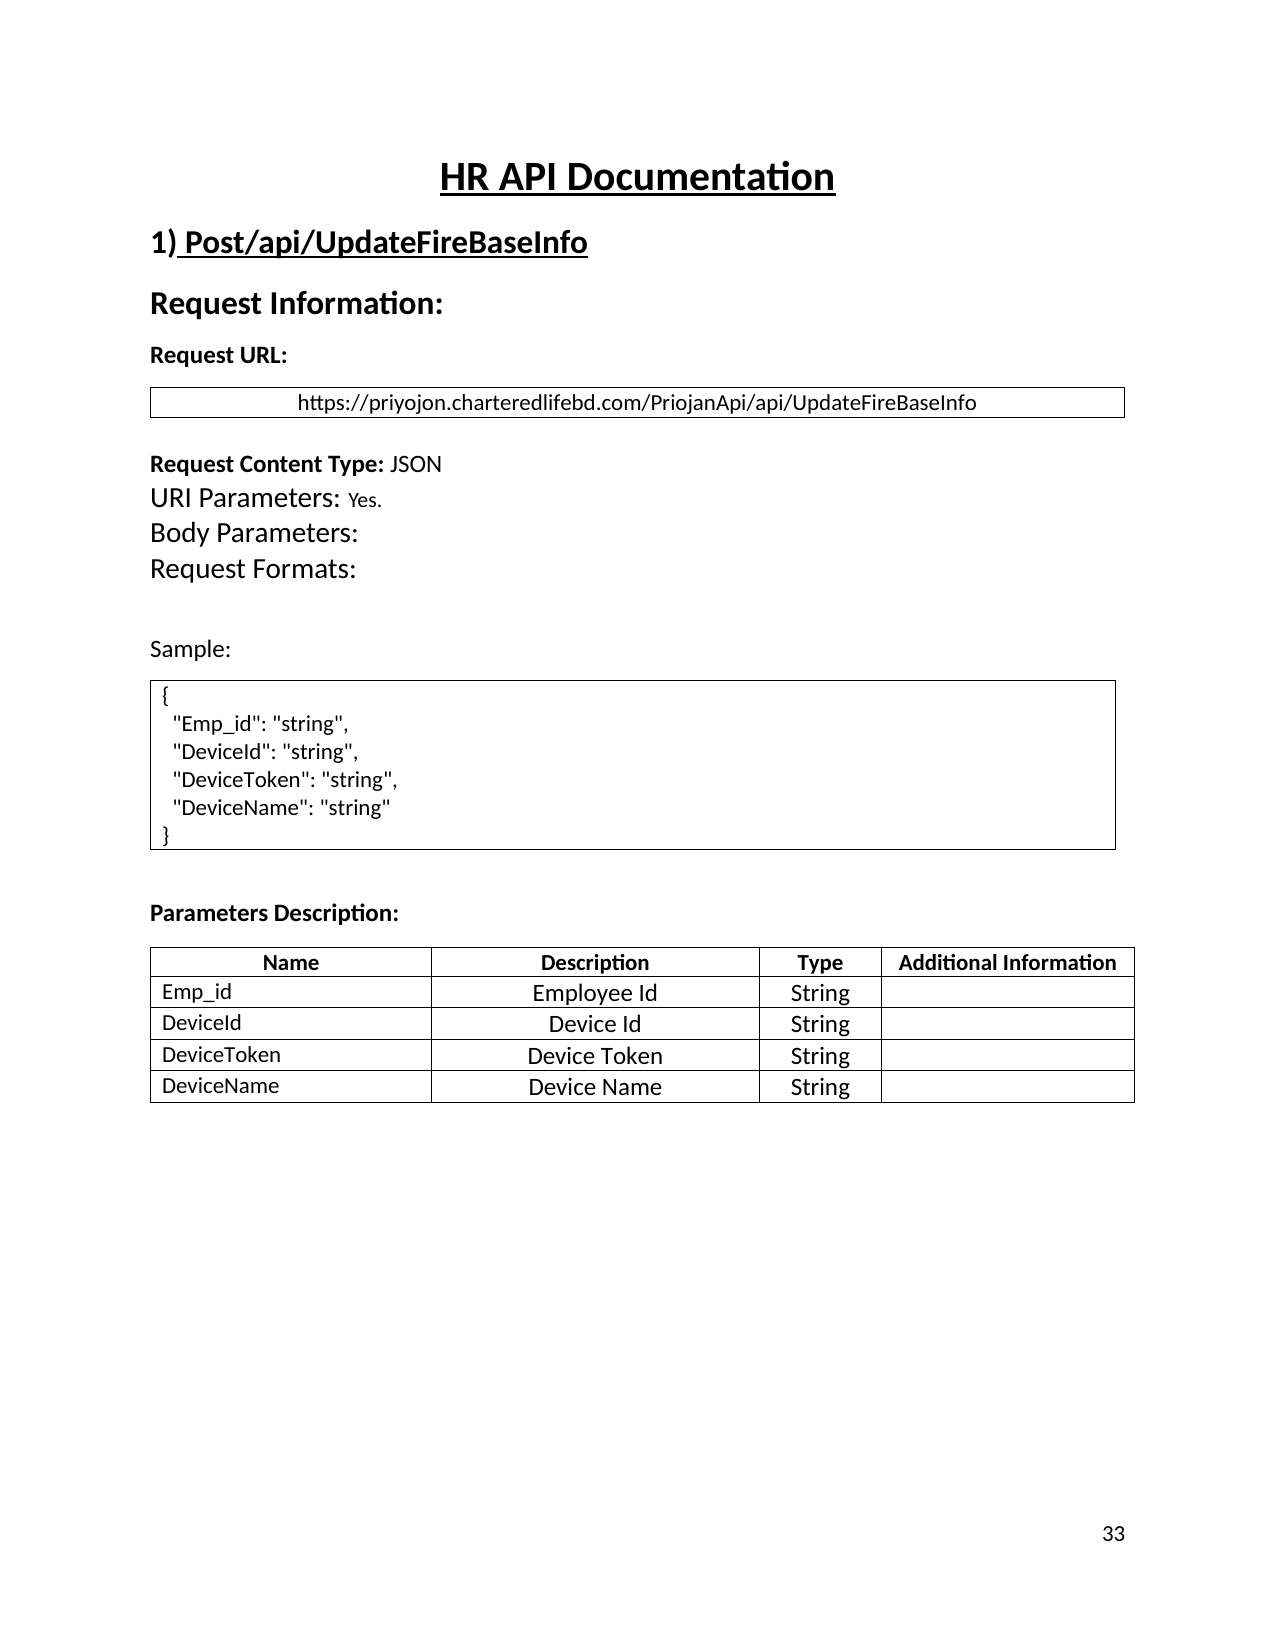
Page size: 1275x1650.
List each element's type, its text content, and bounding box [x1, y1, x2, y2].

table_cell [882, 977, 1134, 1007]
text Body Parameters: [150, 514, 1125, 550]
text Parameters Description: [150, 897, 1125, 928]
table_header Additional Information [882, 948, 1134, 976]
table_header https://priyojon.charteredlifebd.com/PriojanApi/api/UpdateFireBaseInfo [151, 388, 1124, 417]
text 1) Post/api/UpdateFireBaseInfo [150, 222, 1125, 262]
table_cell [882, 1040, 1134, 1070]
table_cell String [760, 1071, 881, 1102]
table_cell String [760, 977, 881, 1007]
text HR API Documentation [150, 150, 1125, 201]
text Request Information: [150, 282, 1125, 323]
text URI Parameters: Yes. [150, 479, 1125, 514]
table_cell [882, 1071, 1134, 1102]
table_cell Emp_id [151, 977, 431, 1007]
table_header Description [432, 948, 759, 976]
table_cell Device Id [432, 1008, 759, 1039]
text Request Formats: [150, 550, 1125, 586]
table_header Name [151, 948, 431, 976]
table_cell Device Name [432, 1071, 759, 1102]
table_cell [882, 1008, 1134, 1039]
table_cell Employee Id [432, 977, 759, 1007]
table_cell String [760, 1040, 881, 1070]
text Sample: [150, 633, 1125, 663]
table_cell DeviceToken [151, 1040, 431, 1070]
table_header Type [760, 948, 881, 976]
table_cell DeviceName [151, 1071, 431, 1102]
table_cell Device Token [432, 1040, 759, 1070]
text Request Content Type: JSON [150, 448, 1125, 479]
table_cell String [760, 1008, 881, 1039]
text Request URL: [150, 339, 1125, 370]
table_header { "Emp_id": "string", "DeviceId": "string", "DeviceToken": "string", "DeviceName": "string" } [151, 681, 1115, 849]
table_cell DeviceId [151, 1008, 431, 1039]
